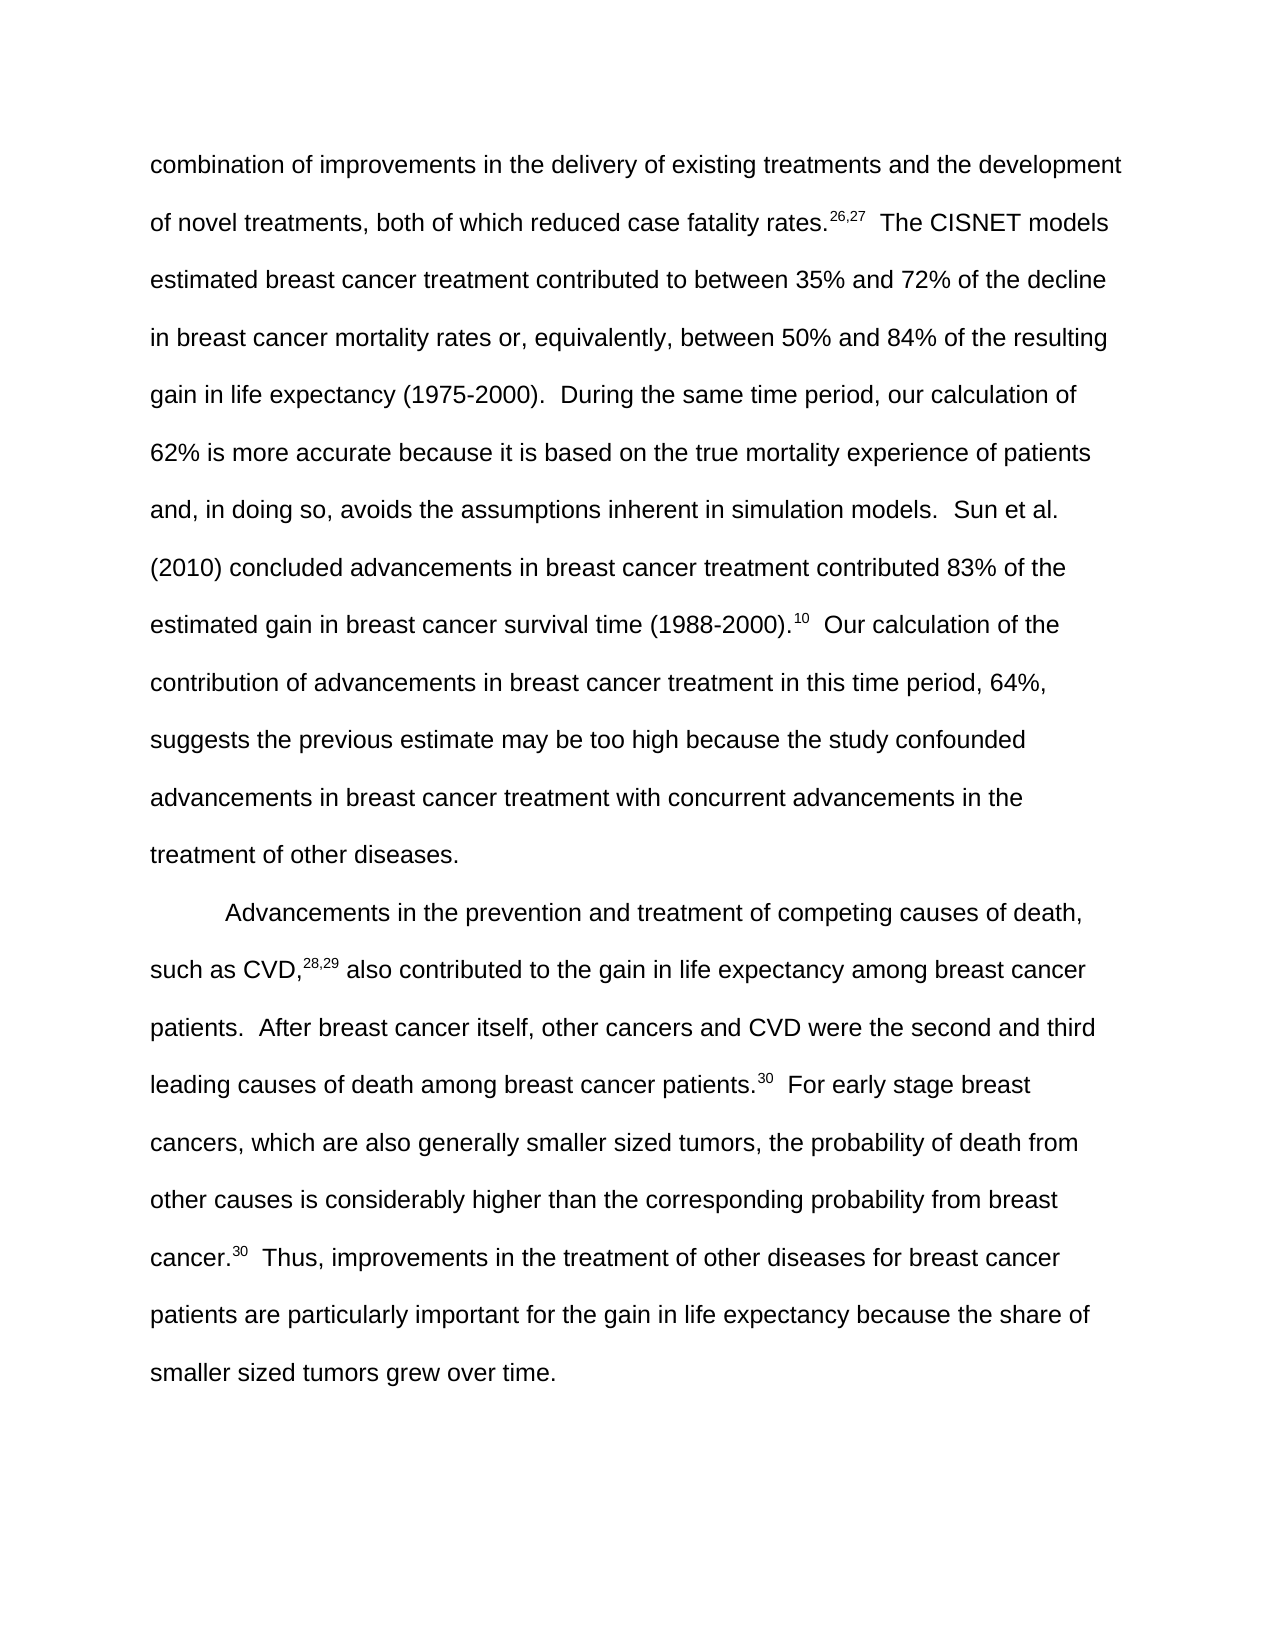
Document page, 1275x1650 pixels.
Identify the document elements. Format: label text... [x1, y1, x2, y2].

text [150, 150, 1125, 869]
text Advancements in the prevention and treatment of competing causes of death, such as CVD,28,29 also contributed to the gain in life expectancy among breast cancer patients. After breast cancer itself, other cancers and CVD were the second and third leading causes of death among breast cancer patients.30 For early stage breast cancers, which are also generally smaller sized tumors, the probability of death from other causes is considerably higher than the corresponding probability from breast cancer.30 Thus, improvements in the treatment of other diseases for breast cancer patients are particularly important for the gain in life expectancy because the share of smaller sized tumors grew over time. [150, 897, 1125, 1386]
